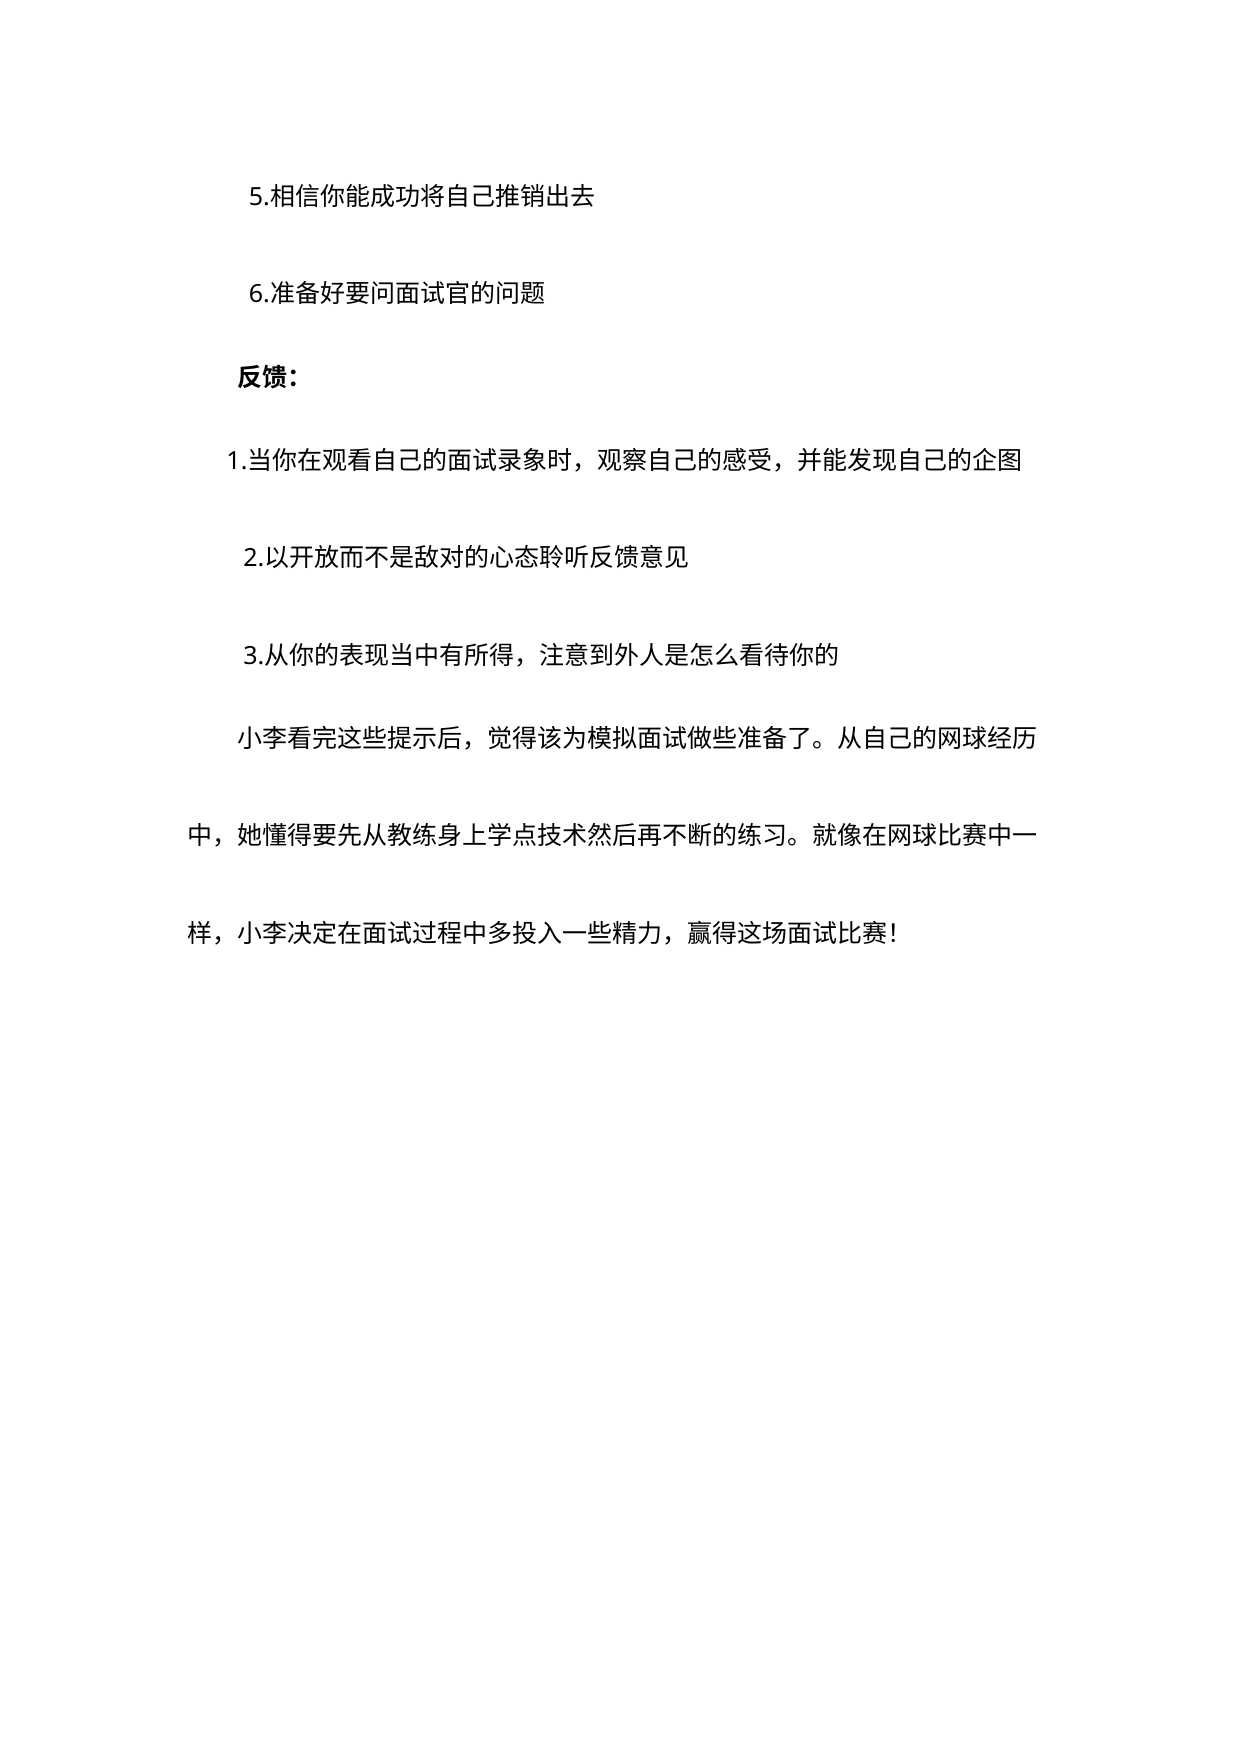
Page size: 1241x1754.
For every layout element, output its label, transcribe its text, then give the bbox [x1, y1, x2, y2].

text 1.当你在观看自己的面试录象时，观察自己的感受，并能发现自己的企图 2.以开放而不是敌对的心态聆听反馈意见 3.从你的表现当中有所得，注意到外人是怎么看待你的 [187, 426, 1053, 686]
text 反馈： [187, 343, 1053, 408]
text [187, 162, 1053, 324]
text 小李看完这些提示后，觉得该为模拟面试做些准备了。从自己的网球经历中，她懂得要先从教练身上学点技术然后再不断的练习。就像在网球比赛中一样，小李决定在面试过程中多投入一些精力，赢得这场面试比赛！ [187, 704, 1053, 964]
